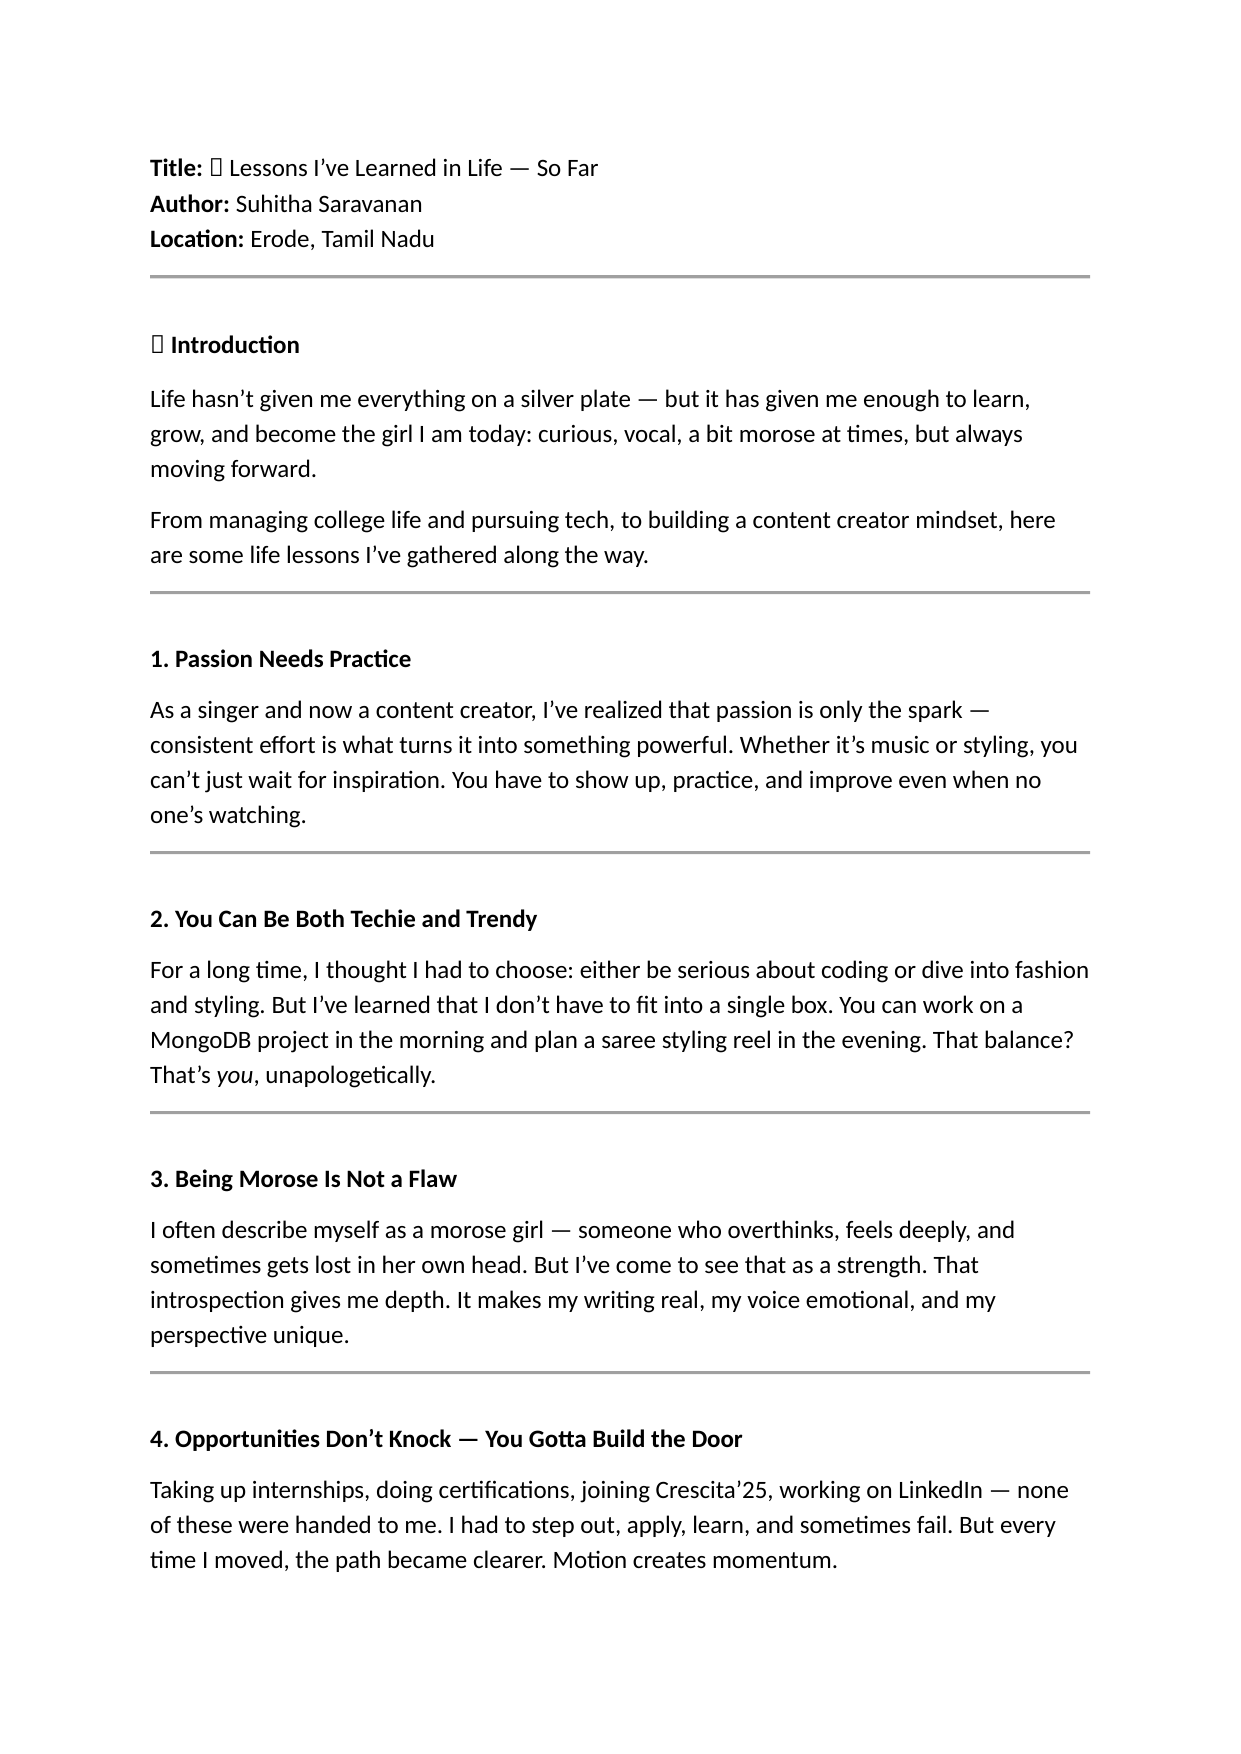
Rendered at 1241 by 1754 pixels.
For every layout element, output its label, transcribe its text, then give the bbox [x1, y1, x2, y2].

text 1. Passion Needs Practice [150, 643, 1090, 673]
text For a long time, I thought I had to choose: either be serious about coding or dive into fashion and styling. But I’ve learned that I don’t have to fit into a single box. You can work on a MongoDB project in the morning and plan a saree styling reel in the evening. That balance? That’s you, unapologetically. [150, 954, 1090, 1090]
text As a singer and now a content creator, I’ve realized that passion is only the spark — consistent effort is what turns it into something powerful. Whether it’s music or styling, you can’t just wait for inspiration. You have to show up, practice, and improve even when no one’s watching. [150, 694, 1090, 830]
text Title: 🌱 Lessons I’ve Learned in Life — So Far Author: Suhitha Saravanan Location: Erode, Tamil Nadu [150, 150, 1090, 254]
text Taking up internships, doing certifications, joining Crescita’25, working on LinkedIn — none of these were handed to me. I had to step out, apply, learn, and sometimes fail. But every time I moved, the path became clearer. Motion creates momentum. [150, 1474, 1090, 1575]
text 💬 Introduction [150, 327, 1090, 361]
text 2. You Can Be Both Techie and Trendy [150, 903, 1090, 933]
text Life hasn’t given me everything on a silver plate — but it has given me enough to learn, grow, and become the girl I am today: curious, vocal, a bit morose at times, but always moving forward. [150, 383, 1090, 483]
text I often describe myself as a morose girl — someone who overthinks, feels deeply, and sometimes gets lost in her own head. But I’ve come to see that as a strength. That introspection gives me depth. It makes my writing real, my voice emotional, and my perspective unique. [150, 1214, 1090, 1350]
text 4. Opportunities Don’t Knock — You Gotta Build the Door [150, 1423, 1090, 1453]
text From managing college life and pursuing tech, to building a content creator mindset, here are some life lessons I’ve gathered along the way. [150, 504, 1090, 570]
text 3. Being Morose Is Not a Flaw [150, 1163, 1090, 1193]
